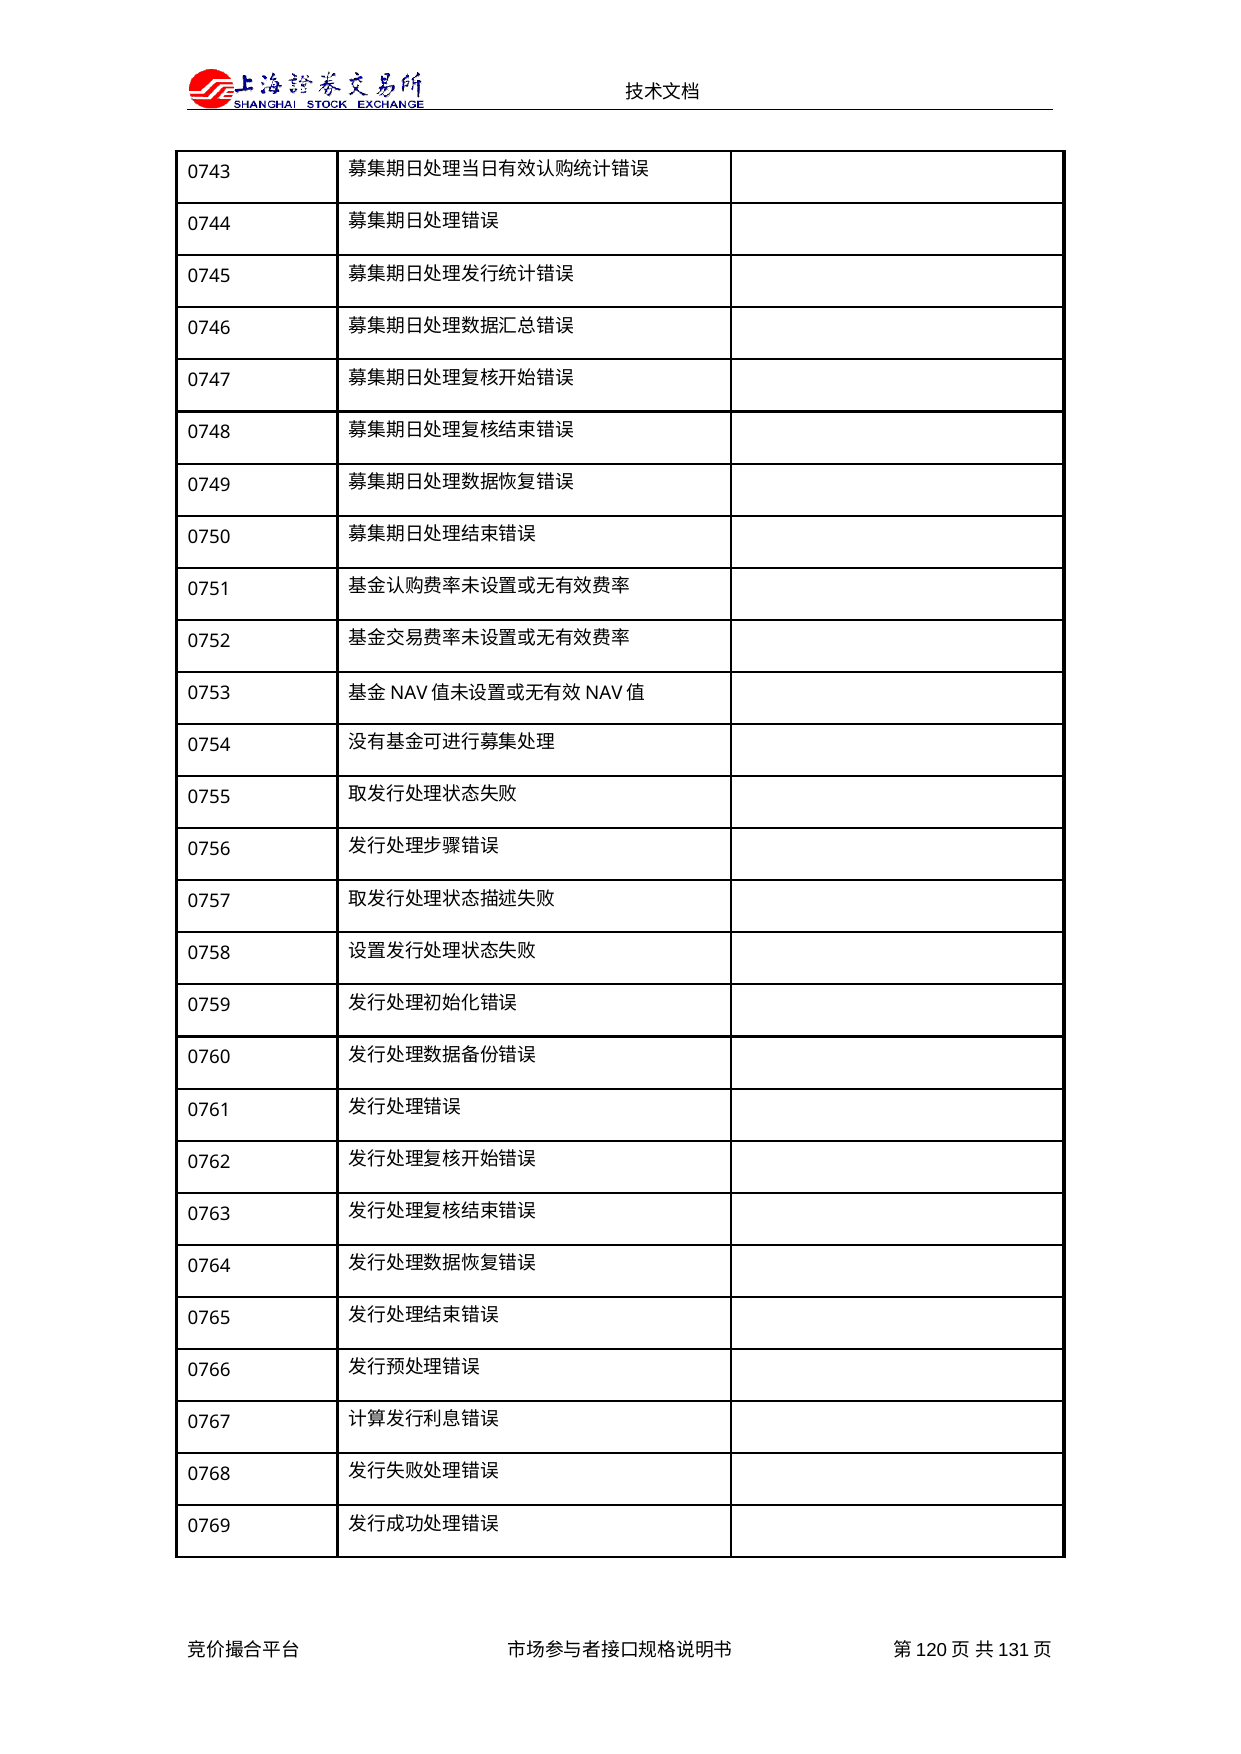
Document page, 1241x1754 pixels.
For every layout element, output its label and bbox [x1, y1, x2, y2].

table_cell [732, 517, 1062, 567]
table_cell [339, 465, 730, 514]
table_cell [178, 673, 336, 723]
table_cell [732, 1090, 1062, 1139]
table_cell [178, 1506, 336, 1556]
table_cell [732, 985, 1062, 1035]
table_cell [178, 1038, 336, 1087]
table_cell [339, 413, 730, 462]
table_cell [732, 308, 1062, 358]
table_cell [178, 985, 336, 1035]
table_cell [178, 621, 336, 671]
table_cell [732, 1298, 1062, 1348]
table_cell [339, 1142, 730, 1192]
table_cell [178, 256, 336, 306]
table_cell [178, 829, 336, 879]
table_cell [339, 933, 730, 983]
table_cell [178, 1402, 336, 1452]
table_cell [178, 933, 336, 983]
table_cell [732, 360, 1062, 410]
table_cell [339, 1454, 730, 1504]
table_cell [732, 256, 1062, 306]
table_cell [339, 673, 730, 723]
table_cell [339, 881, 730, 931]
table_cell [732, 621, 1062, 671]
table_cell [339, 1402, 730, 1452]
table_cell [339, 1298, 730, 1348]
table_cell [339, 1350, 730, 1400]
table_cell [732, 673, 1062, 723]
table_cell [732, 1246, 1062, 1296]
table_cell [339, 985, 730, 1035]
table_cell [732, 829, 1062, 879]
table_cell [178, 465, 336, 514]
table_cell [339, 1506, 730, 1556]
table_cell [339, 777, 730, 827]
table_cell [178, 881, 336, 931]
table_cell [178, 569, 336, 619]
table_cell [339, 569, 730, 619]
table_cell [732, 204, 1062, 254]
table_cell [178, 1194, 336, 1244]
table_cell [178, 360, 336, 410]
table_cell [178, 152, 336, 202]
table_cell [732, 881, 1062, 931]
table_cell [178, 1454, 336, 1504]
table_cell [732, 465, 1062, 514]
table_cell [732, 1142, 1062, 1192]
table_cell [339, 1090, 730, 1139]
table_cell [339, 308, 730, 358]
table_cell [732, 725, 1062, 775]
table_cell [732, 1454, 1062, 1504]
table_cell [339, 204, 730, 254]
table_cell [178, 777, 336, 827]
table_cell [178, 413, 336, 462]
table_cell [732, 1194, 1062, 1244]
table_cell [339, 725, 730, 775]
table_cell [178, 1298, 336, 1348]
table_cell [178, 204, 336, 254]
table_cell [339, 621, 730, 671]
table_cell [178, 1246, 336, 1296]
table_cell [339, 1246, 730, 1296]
picture [187, 69, 424, 109]
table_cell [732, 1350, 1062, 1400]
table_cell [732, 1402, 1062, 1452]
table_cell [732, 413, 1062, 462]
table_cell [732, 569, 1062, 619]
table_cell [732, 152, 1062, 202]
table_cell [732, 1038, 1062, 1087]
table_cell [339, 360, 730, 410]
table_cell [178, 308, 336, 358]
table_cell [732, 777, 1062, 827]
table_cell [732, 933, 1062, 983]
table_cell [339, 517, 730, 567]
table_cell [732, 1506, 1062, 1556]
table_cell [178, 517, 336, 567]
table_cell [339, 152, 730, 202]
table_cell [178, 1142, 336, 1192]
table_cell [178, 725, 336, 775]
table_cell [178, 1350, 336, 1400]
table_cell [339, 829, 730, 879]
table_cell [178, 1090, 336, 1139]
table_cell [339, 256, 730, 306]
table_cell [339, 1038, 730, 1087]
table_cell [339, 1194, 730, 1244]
